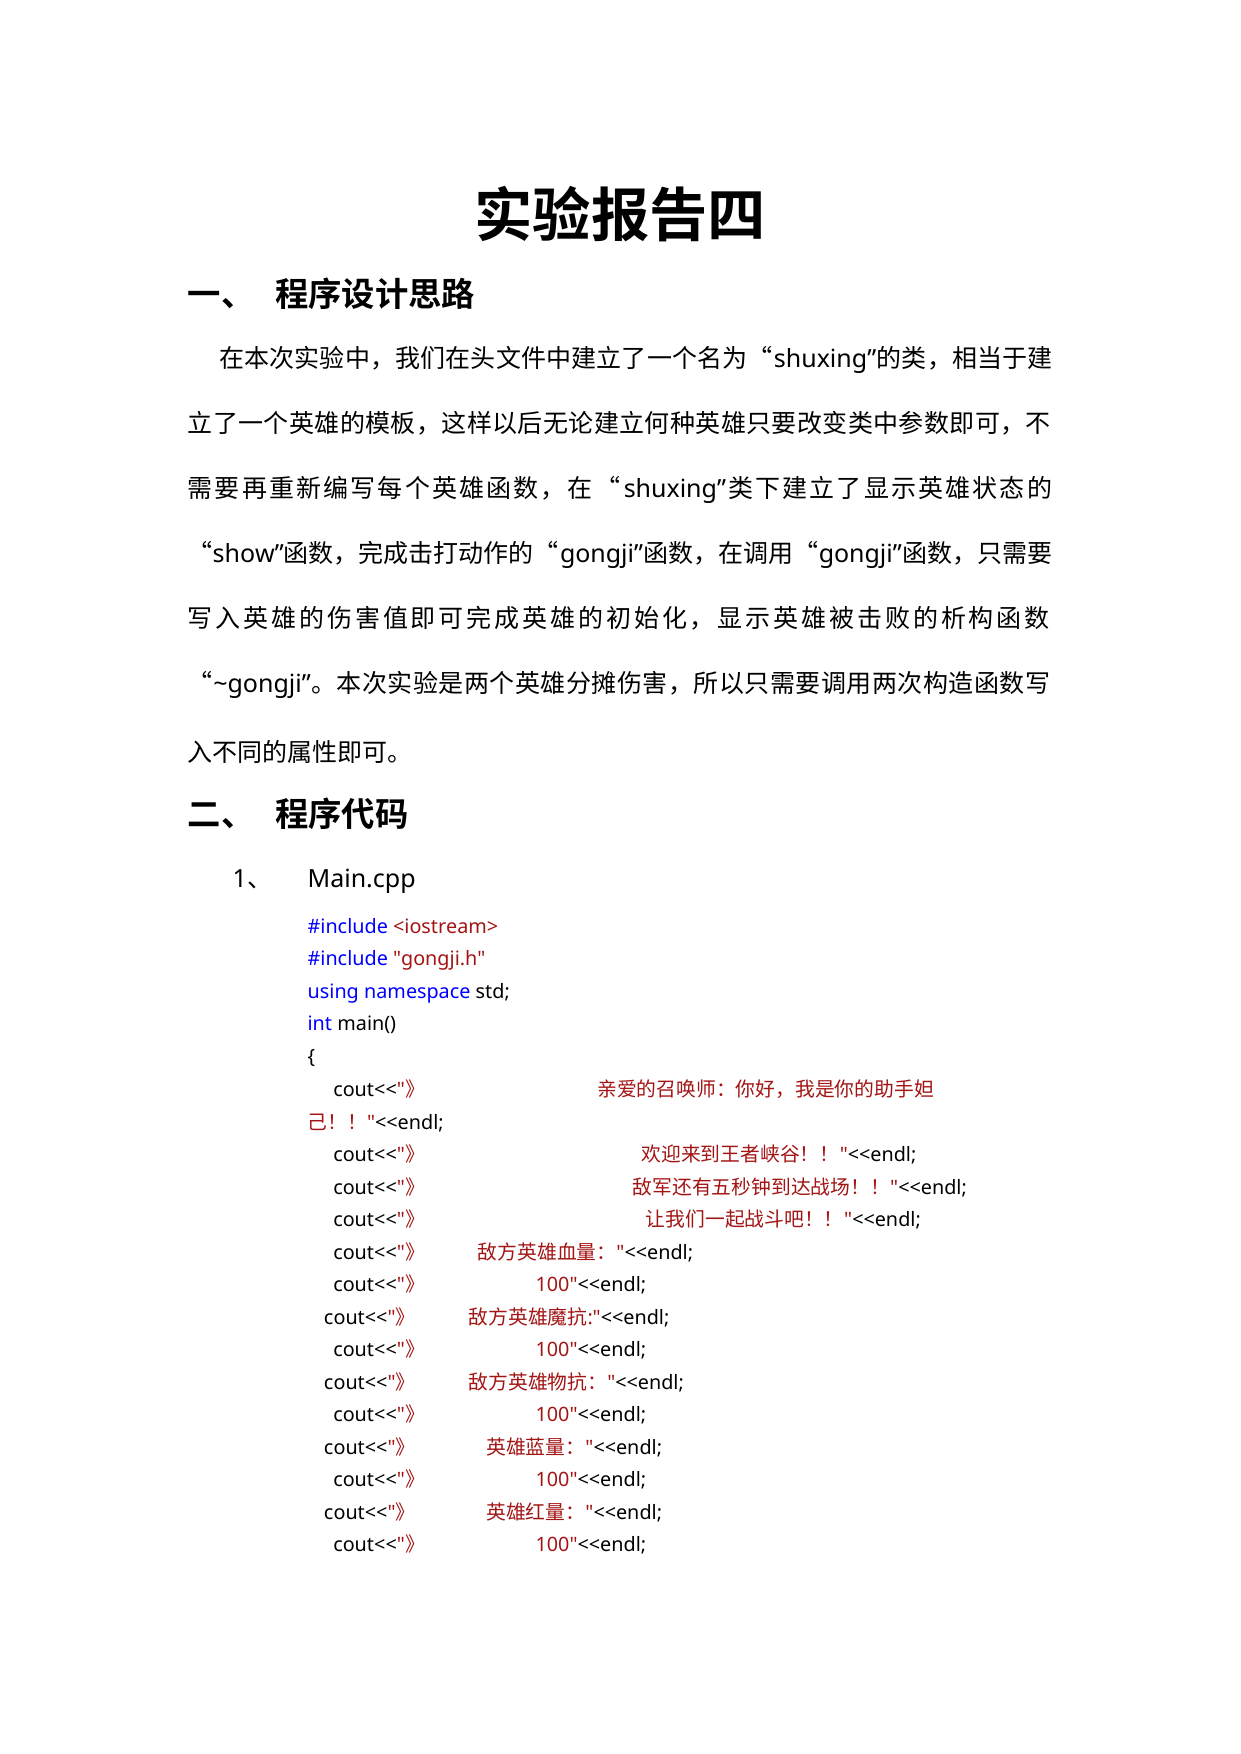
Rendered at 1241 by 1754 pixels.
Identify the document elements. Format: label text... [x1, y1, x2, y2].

list cout<<"》 100"<<endl; [307, 1462, 1053, 1494]
list cout<<"》 100"<<endl; [307, 1397, 1053, 1429]
list #include <iostream> [307, 909, 1053, 942]
text 实验报告四 [187, 162, 1053, 259]
text 在本次实验中，我们在头文件中建立了一个名为“shuxing”的类，相当于建立了一个英雄的模板，这样以后无论建立何种英雄只要改变类中参数即可，不需要再重新编写每个英雄函数，在“shuxing”类下建立了显示英雄状态的“show”函数，完成击打动作的“gongji”函数，在调用“gongji”函数，只需要写入英雄的伤害值即可完成英雄的初始化，显示英雄被击败的析构函数“~gongji”。本次实验是两个英雄分摊伤害，所以只需要调用两次构造函数写入不同的属性即可。 [187, 324, 1053, 779]
list int main() [307, 1007, 1053, 1039]
list using namespace std; [307, 974, 1053, 1007]
list cout<<"》 欢迎来到王者峡谷！！"<<endl; [307, 1137, 1053, 1169]
list Main.cpp [232, 844, 1053, 909]
list cout<<"》 英雄蓝量："<<endl; [307, 1429, 1053, 1462]
list 程序设计思路 [187, 259, 1053, 324]
list cout<<"》 100"<<endl; [307, 1527, 1053, 1559]
list { [307, 1039, 1053, 1072]
list cout<<"》 敌方英雄血量："<<endl; [307, 1234, 1053, 1267]
list 程序代码 [187, 779, 1053, 844]
list cout<<"》 英雄红量："<<endl; [307, 1494, 1053, 1527]
list cout<<"》 100"<<endl; [307, 1332, 1053, 1364]
list cout<<"》 亲爱的召唤师：你好，我是你的助手妲己！！"<<endl; [307, 1072, 1053, 1137]
list cout<<"》 敌方英雄魔抗:"<<endl; [307, 1299, 1053, 1332]
list cout<<"》 敌方英雄物抗："<<endl; [307, 1364, 1053, 1397]
list cout<<"》 让我们一起战斗吧！！"<<endl; [307, 1202, 1053, 1234]
list cout<<"》 100"<<endl; [307, 1267, 1053, 1299]
list cout<<"》 敌军还有五秒钟到达战场！！"<<endl; [307, 1169, 1053, 1202]
list #include "gongji.h" [307, 942, 1053, 974]
